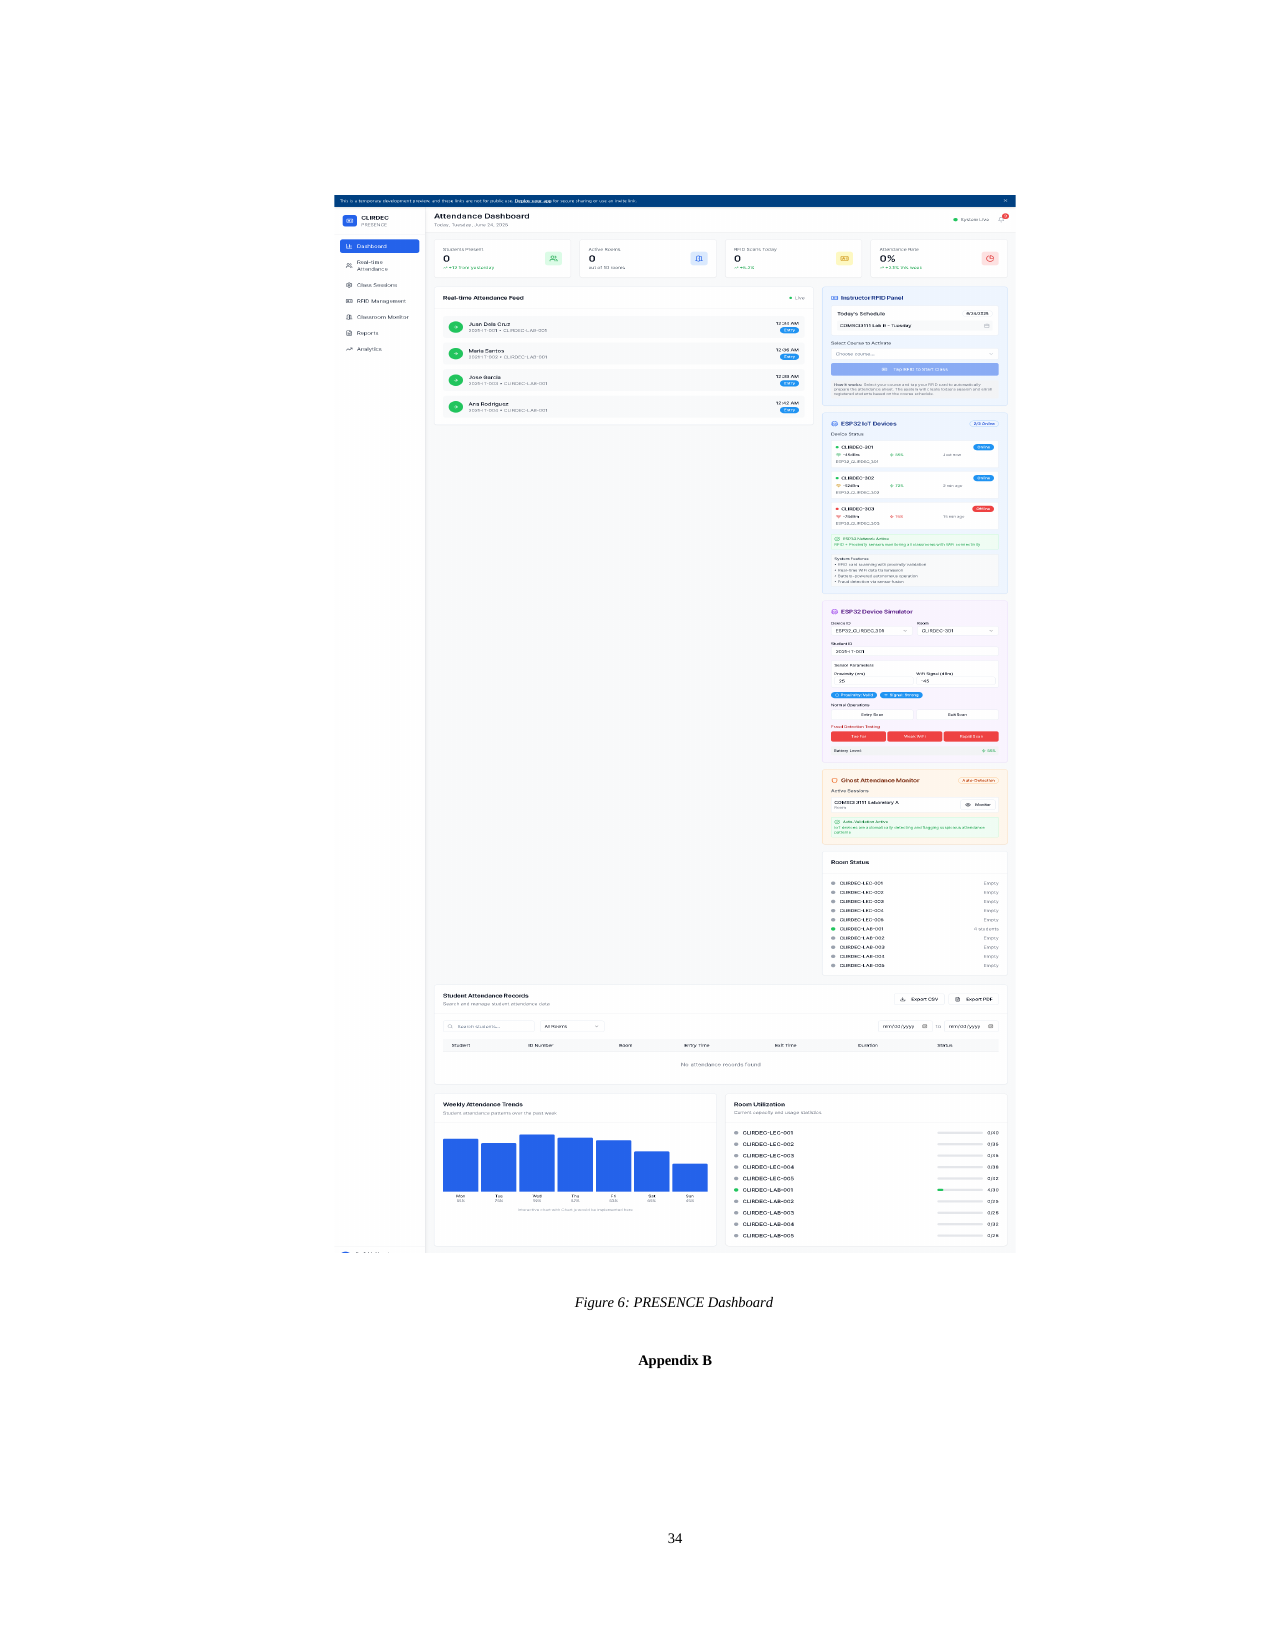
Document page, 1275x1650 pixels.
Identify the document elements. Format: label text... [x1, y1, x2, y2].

text Figure 6: PRESENCE Dashboard [225, 1282, 1125, 1310]
picture [334, 195, 1016, 1253]
text Appendix B [225, 1339, 1125, 1368]
